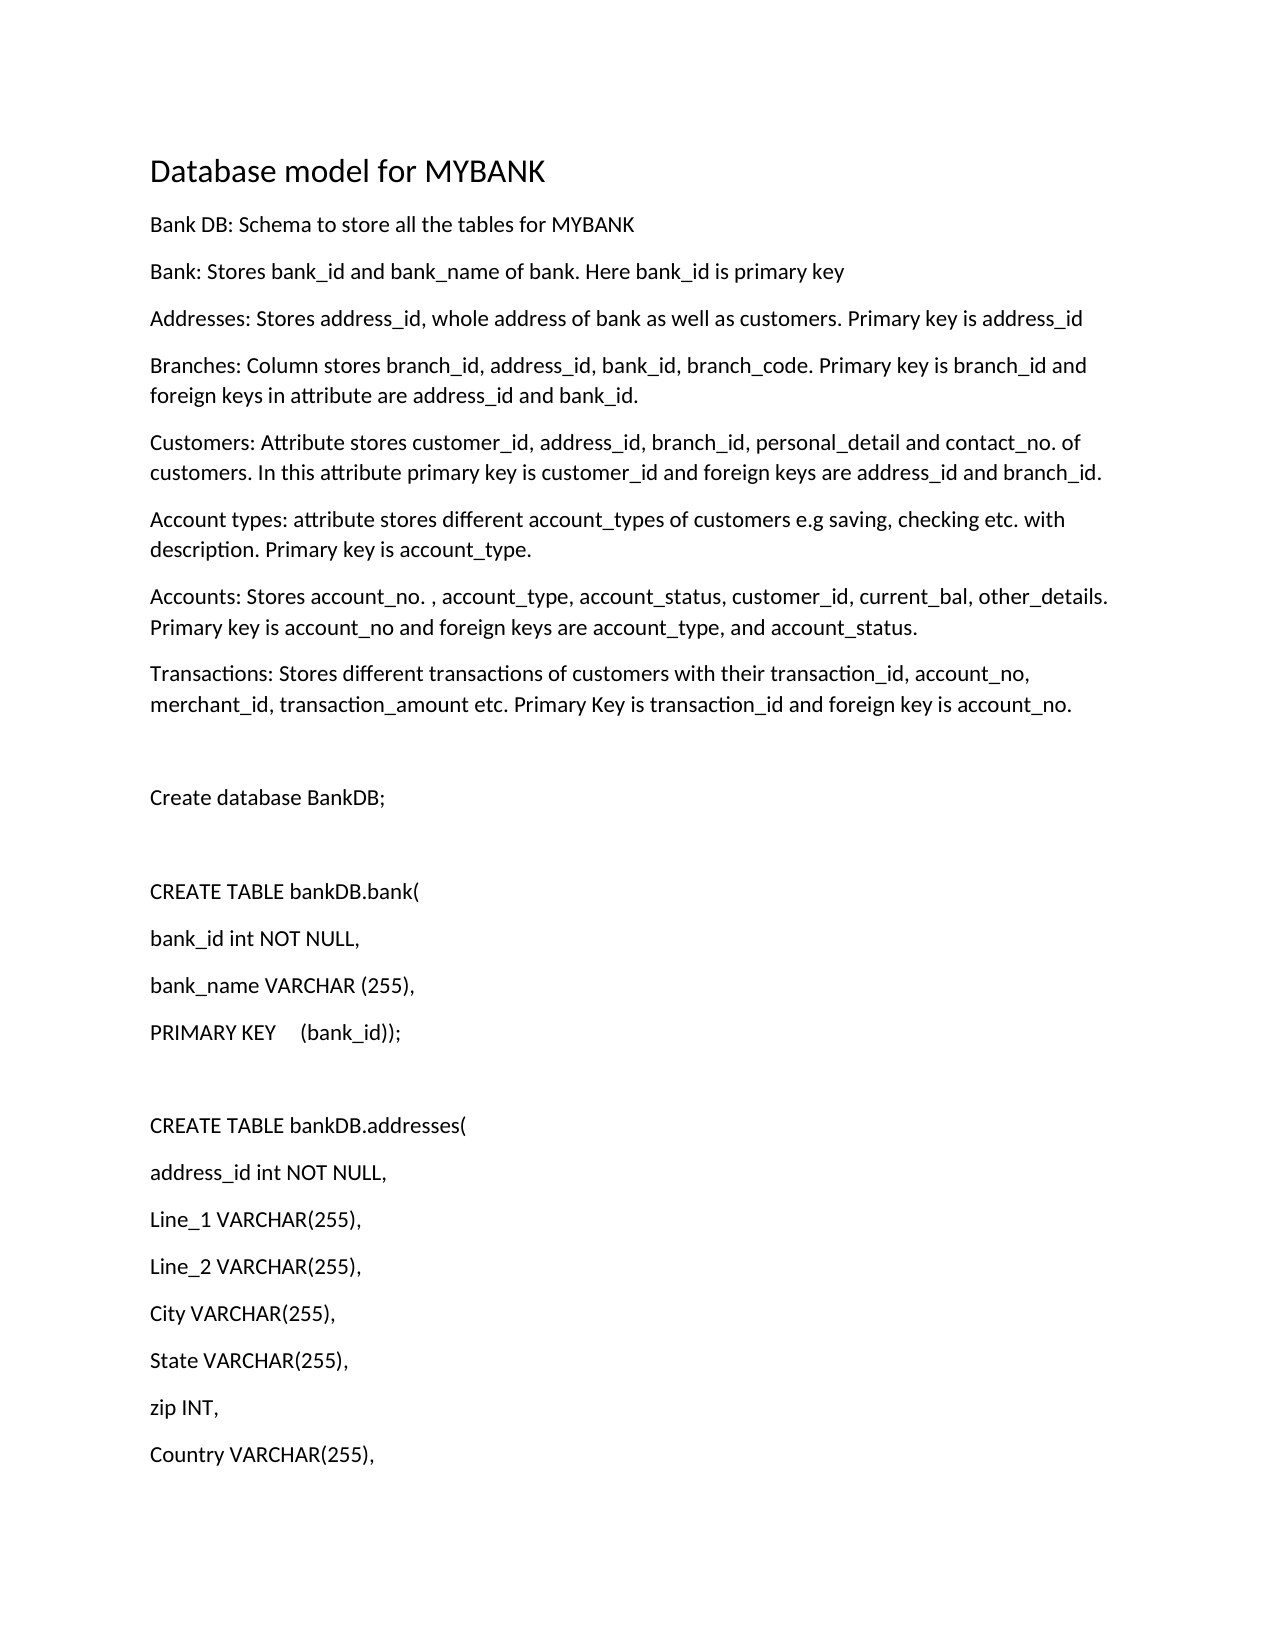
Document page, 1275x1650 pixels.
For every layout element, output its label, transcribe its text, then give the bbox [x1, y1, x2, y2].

text State VARCHAR(255), [150, 1346, 1125, 1374]
text PRIMARY KEY (bank_id)); [150, 1018, 1125, 1046]
text Bank: Stores bank_id and bank_name of bank. Here bank_id is primary key [150, 257, 1125, 286]
text Branches: Column stores branch_id, address_id, bank_id, branch_code. Primary key is branch_id and foreign keys in attribute are address_id and bank_id. [150, 351, 1125, 409]
text Customers: Attribute stores customer_id, address_id, branch_id, personal_detail and contact_no. of customers. In this attribute primary key is customer_id and foreign keys are address_id and branch_id. [150, 428, 1125, 487]
text Database model for MYBANK [150, 150, 1125, 191]
text Country VARCHAR(255), [150, 1440, 1125, 1468]
text Line_2 VARCHAR(255), [150, 1252, 1125, 1280]
text bank_id int NOT NULL, [150, 924, 1125, 952]
text Accounts: Stores account_no. , account_type, account_status, customer_id, current_bal, other_details. Primary key is account_no and foreign keys are account_type, and account_status. [150, 582, 1125, 641]
text Bank DB: Schema to store all the tables for MYBANK [150, 211, 1125, 239]
text City VARCHAR(255), [150, 1299, 1125, 1327]
text zip INT, [150, 1393, 1125, 1421]
text CREATE TABLE bankDB.bank( [150, 877, 1125, 905]
text Create database BankDB; [150, 783, 1125, 812]
text Line_1 VARCHAR(255), [150, 1205, 1125, 1233]
text Addresses: Stores address_id, whole address of bank as well as customers. Primary key is address_id [150, 304, 1125, 332]
text Account types: attribute stores different account_types of customers e.g saving, checking etc. with description. Primary key is account_type. [150, 505, 1125, 564]
text Transactions: Stores different transactions of customers with their transaction_id, account_no, merchant_id, transaction_amount etc. Primary Key is transaction_id and foreign key is account_no. [150, 659, 1125, 718]
text bank_name VARCHAR (255), [150, 971, 1125, 999]
text address_id int NOT NULL, [150, 1158, 1125, 1187]
text CREATE TABLE bankDB.addresses( [150, 1112, 1125, 1140]
